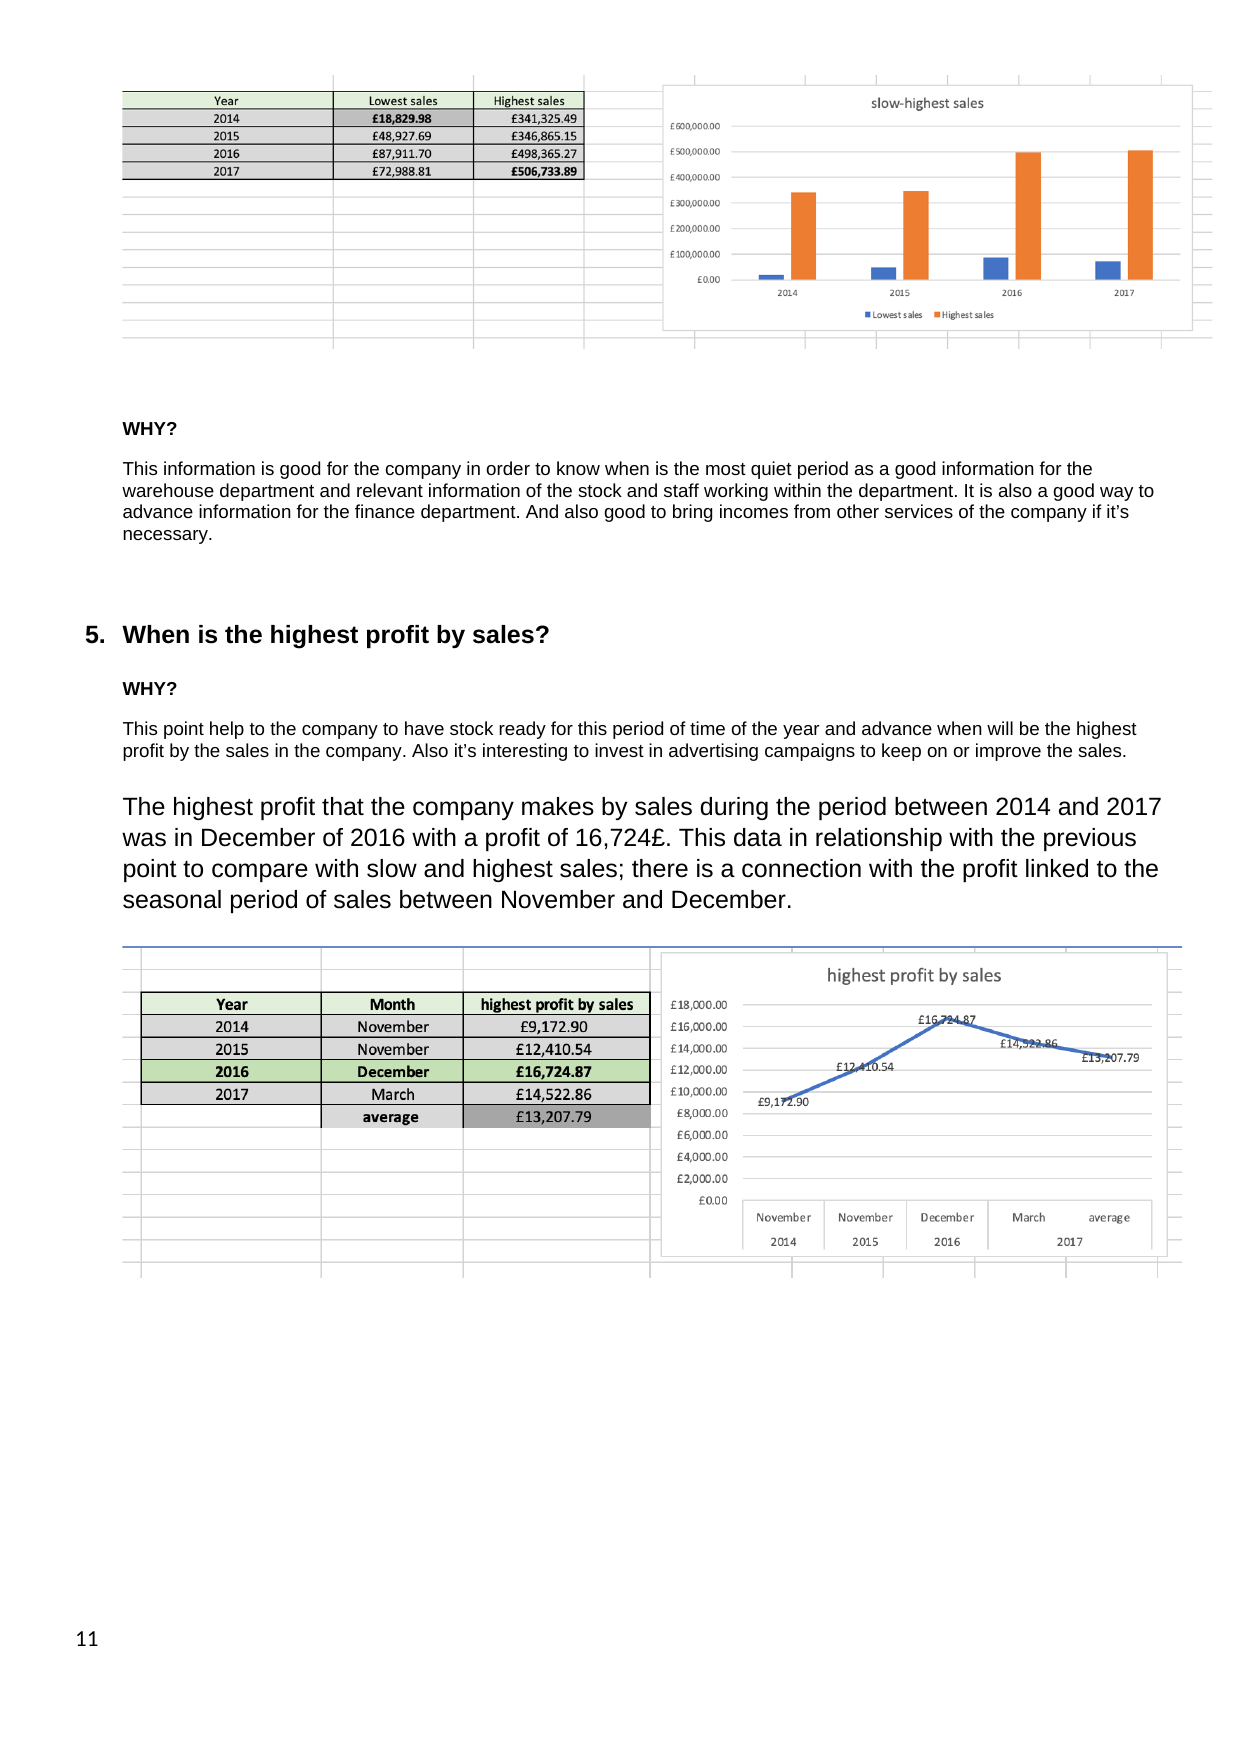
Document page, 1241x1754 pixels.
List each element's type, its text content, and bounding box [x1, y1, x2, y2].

text WHY? [75, 678, 1165, 699]
picture [122, 946, 1183, 1278]
text WHY? [75, 418, 1165, 439]
list This point help to the company to have stock ready for this period of time of the year and advance when will be the highest profit by the sales in the company. Also it’s interesting to invest in advertising campaigns to keep on or improve the sales. [122, 718, 1171, 761]
list This information is good for the company in order to know when is the most quiet period as a good information for the warehouse department and relevant information of the stock and staff working within the department. It is also a good way to advance information for the finance department. And also good to bring incomes from other services of the company if it’s necessary. [85, 458, 1171, 544]
picture [122, 75, 1213, 349]
list When is the highest profit by sales? [85, 621, 1171, 649]
list The highest profit that the company makes by sales during the period between 2014 and 2017 was in December of 2016 with a profit of 16,724£. This data in relationship with the previous point to compare with slow and highest sales; there is a connection with the profit linked to the seasonal period of sales between November and December. [122, 792, 1171, 914]
